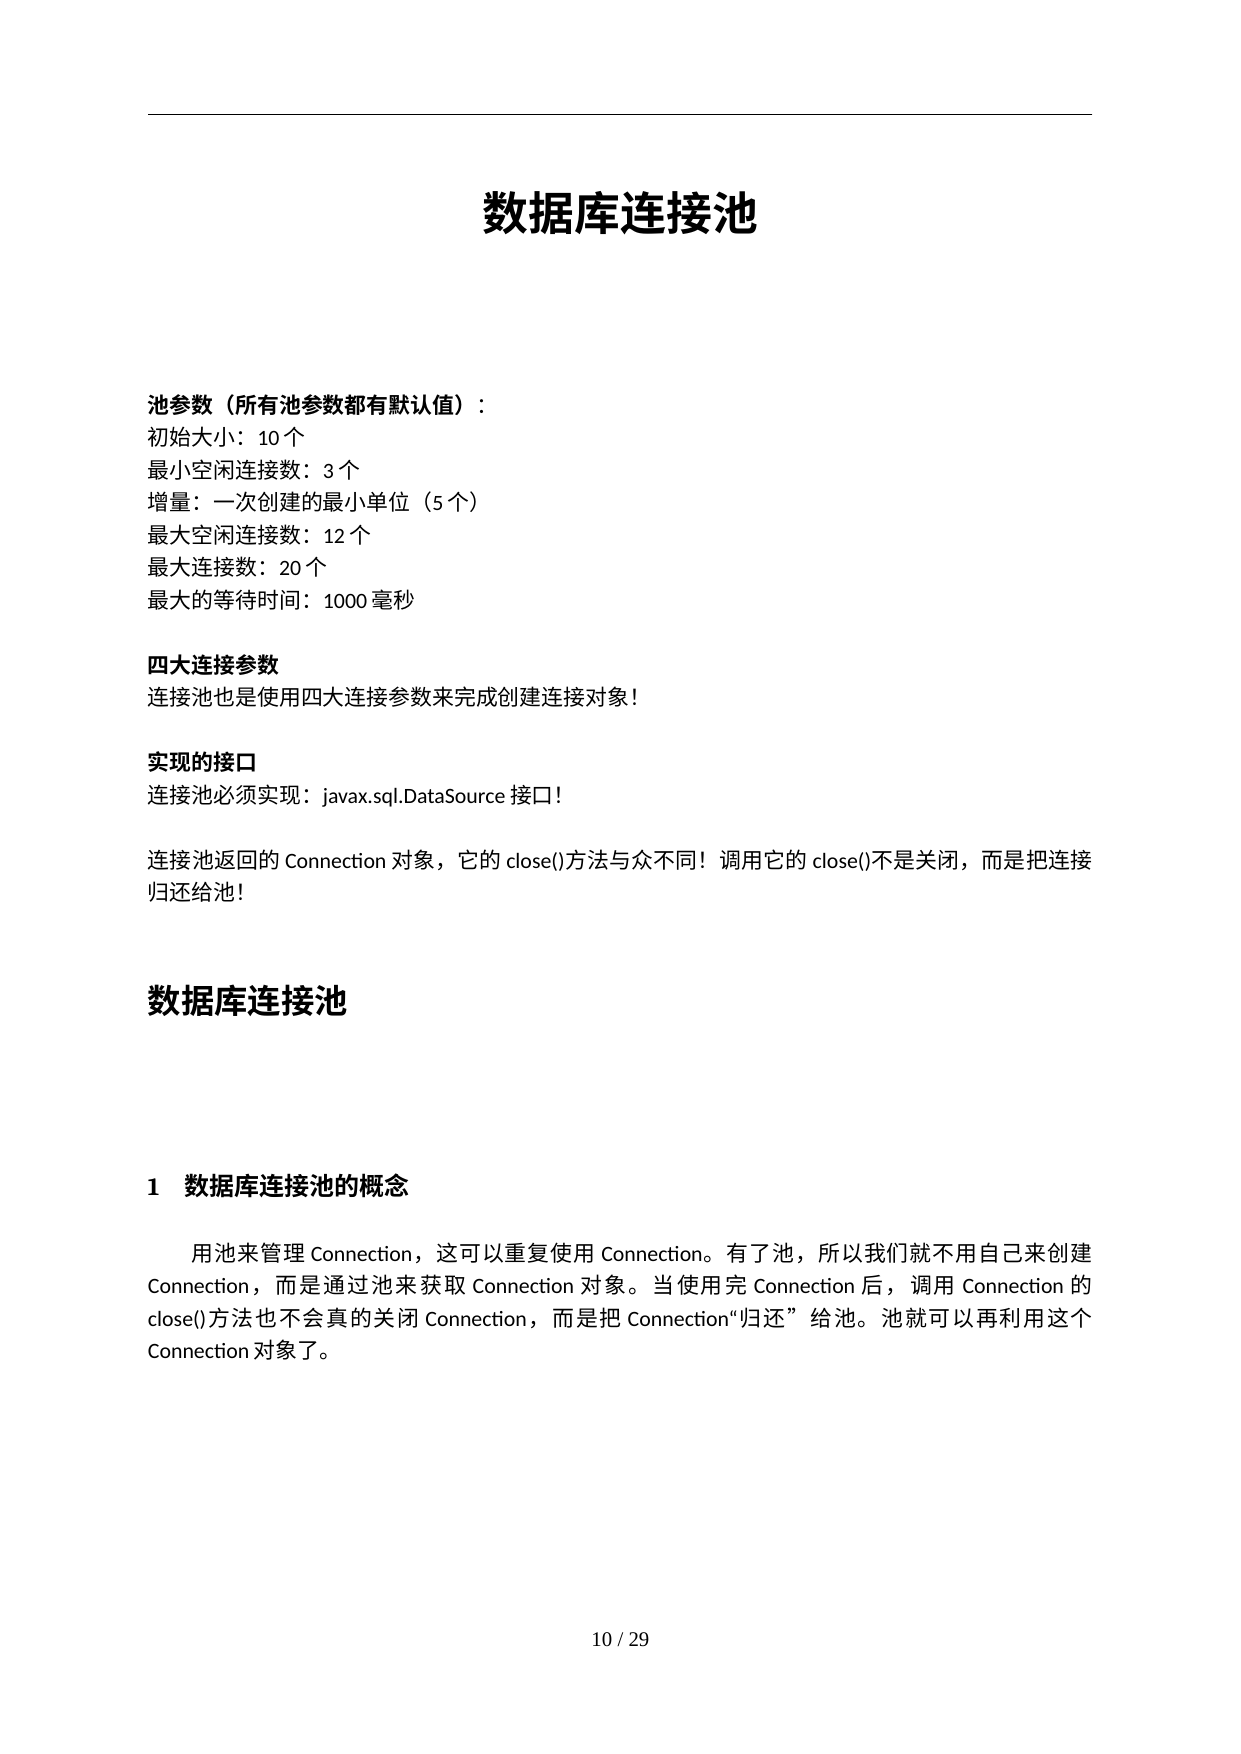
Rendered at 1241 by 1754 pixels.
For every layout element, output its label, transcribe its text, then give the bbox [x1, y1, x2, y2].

text 最大空闲连接数：12个 [148, 517, 1092, 550]
text 用池来管理Connection，这可以重复使用Connection。有了池，所以我们就不用自己来创建Connection，而是通过池来获取Connection对象。当使用完Connection后，调用Connection的close()方法也不会真的关闭Connection，而是把Connection“归还”给池。池就可以再利用这个Connection对象了。 [148, 1235, 1092, 1365]
text 连接池返回的Connection对象，它的close()方法与众不同！调用它的close()不是关闭，而是把连接归还给池！ [148, 842, 1092, 907]
text 最大连接数：20个 [148, 550, 1092, 582]
text 连接池也是使用四大连接参数来完成创建连接对象！ [148, 680, 1092, 712]
subtitle 数据库连接池 [148, 967, 1092, 1032]
text 增量：一次创建的最小单位（5个） [148, 485, 1092, 517]
text 连接池必须实现：javax.sql.DataSource接口！ [148, 777, 1092, 810]
text 池参数（所有池参数都有默认值）： [148, 387, 1092, 420]
text 最小空闲连接数：3个 [148, 452, 1092, 485]
text 实现的接口 [148, 745, 1092, 777]
text 四大连接参数 [148, 647, 1092, 680]
subtitle 数据库连接池 [148, 162, 1092, 259]
subtitle 1 数据库连接池的概念 [148, 1152, 1092, 1217]
text 初始大小：10个 [148, 420, 1092, 452]
text 最大的等待时间：1000毫秒 [148, 582, 1092, 615]
